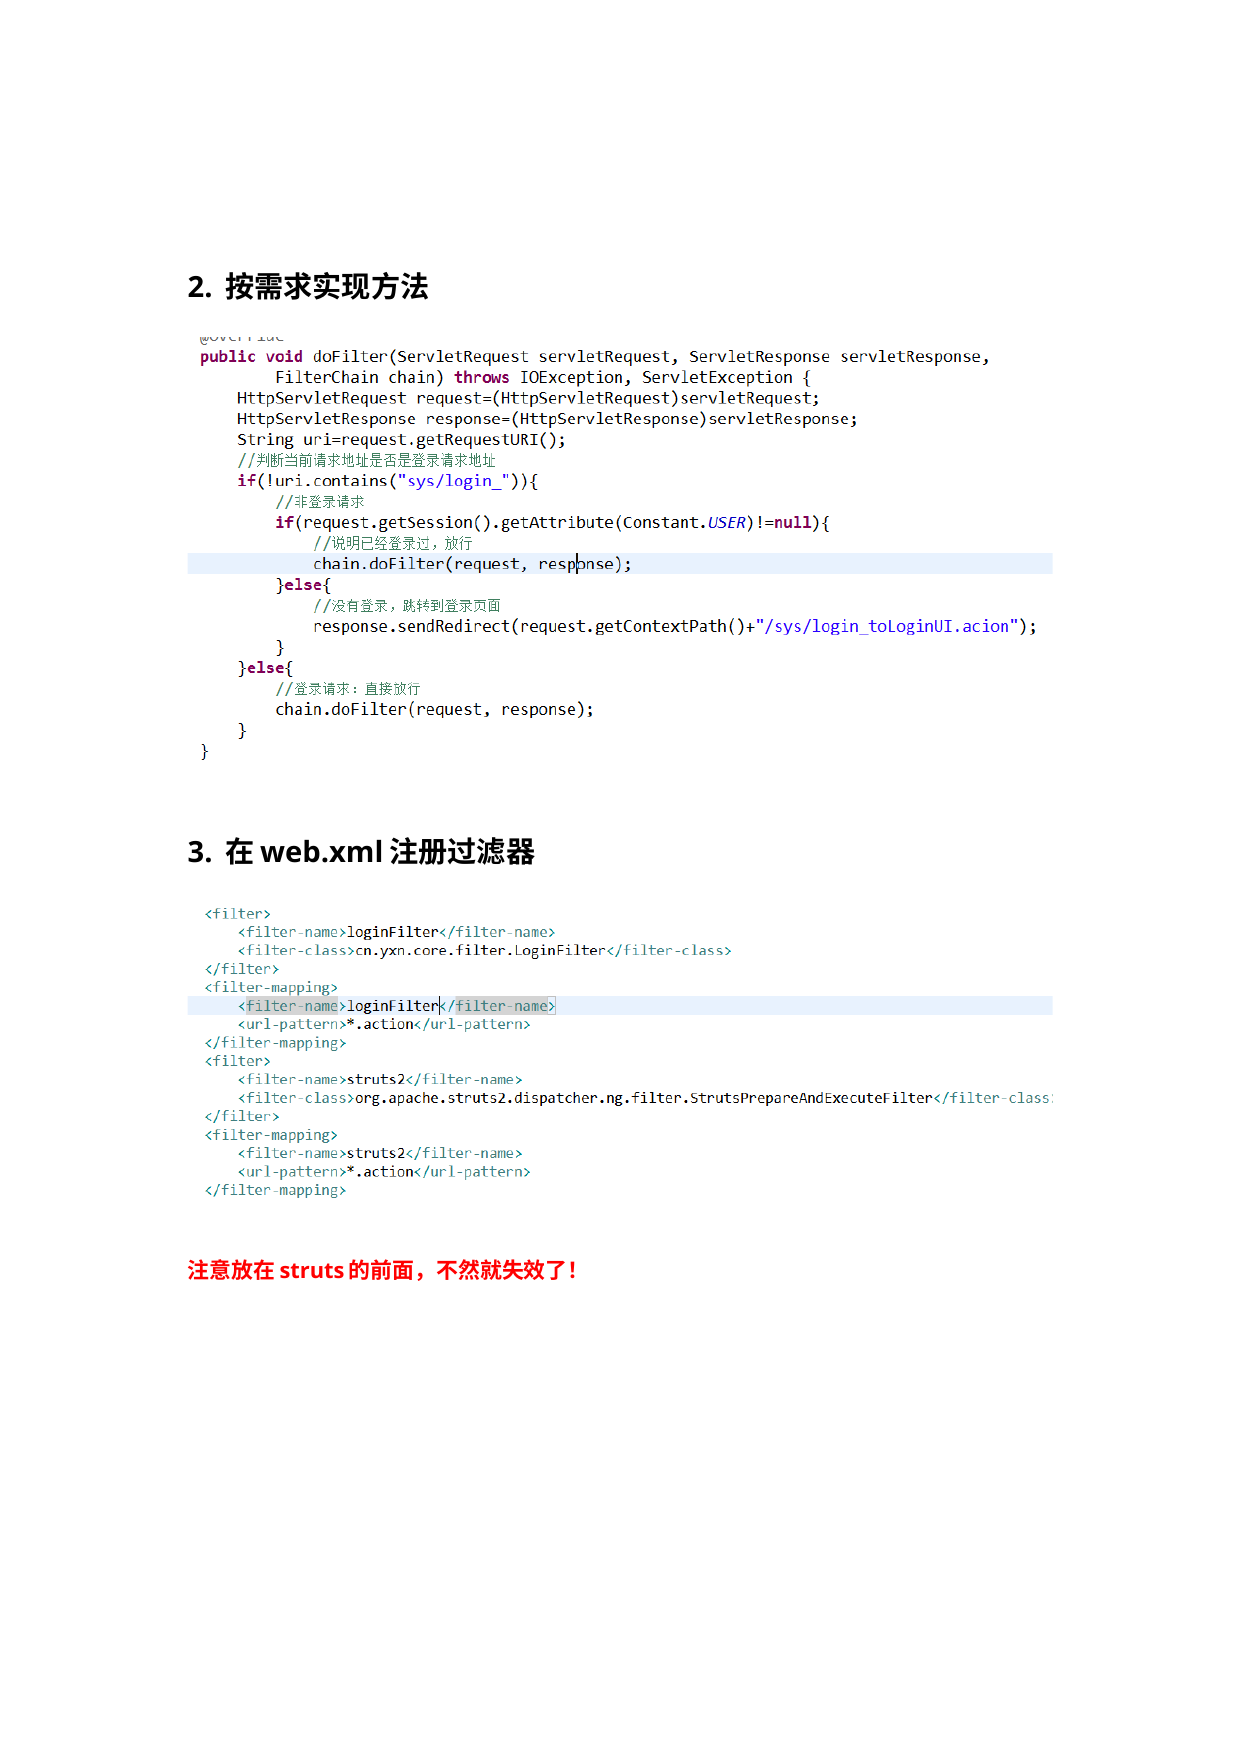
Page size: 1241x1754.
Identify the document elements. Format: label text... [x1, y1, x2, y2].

subtitle 按需求实现方法 [187, 252, 1053, 317]
picture [187, 903, 1053, 1207]
picture [187, 337, 1053, 783]
subtitle 在web.xml注册过滤器 [187, 818, 1053, 883]
subtitle 注意放在struts的前面，不然就失效了！ [187, 1253, 1053, 1286]
